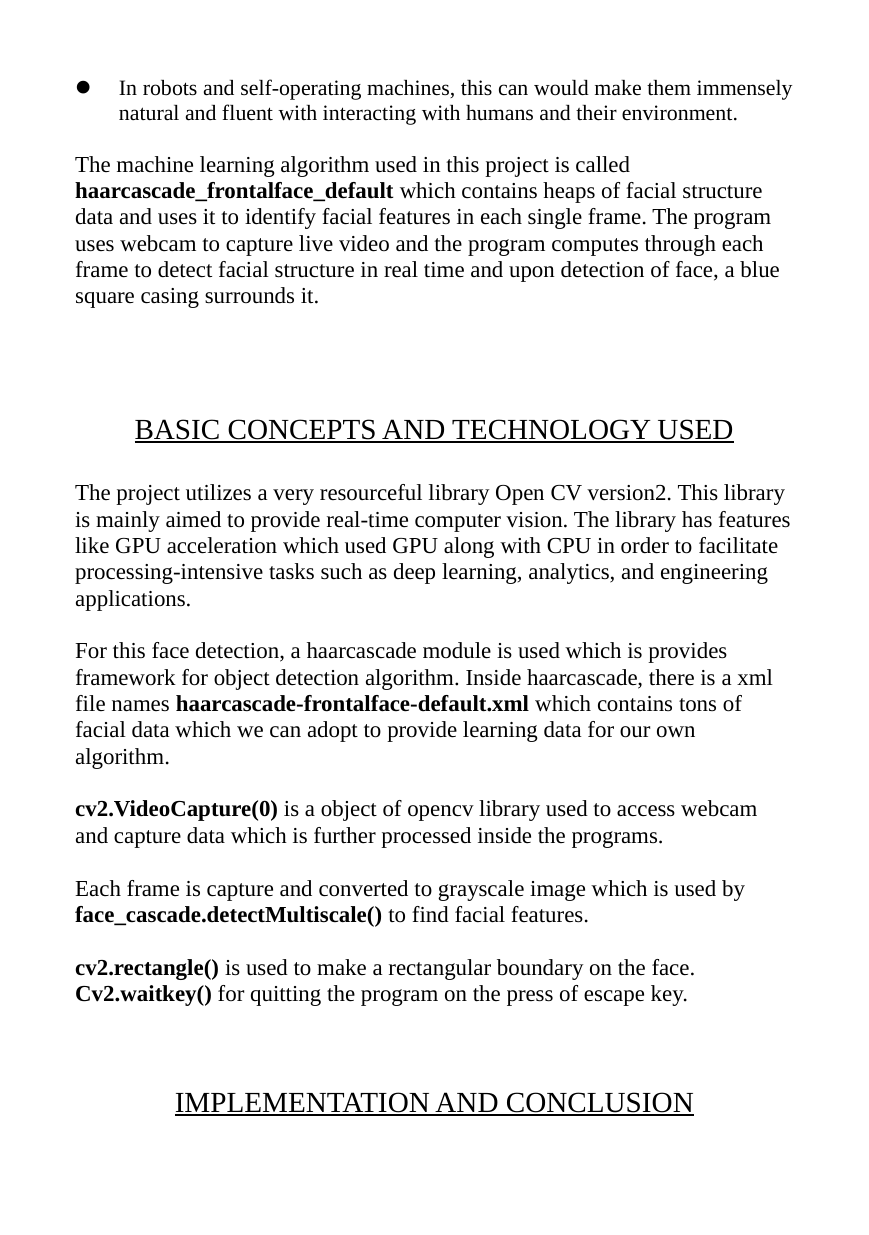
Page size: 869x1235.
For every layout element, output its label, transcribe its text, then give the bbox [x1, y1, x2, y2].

list BASIC CONCEPTS AND TECHNOLOGY USED [75, 412, 793, 446]
list The project utilizes a very resourceful library Open CV version2. This library is mainly aimed to provide real-time computer vision. The library has features like GPU acceleration which used GPU along with CPU in order to facilitate processing-intensive tasks such as deep learning, analytics, and engineering applications. [75, 479, 793, 611]
list Each frame is capture and converted to grayscale image which is used by face_cascade.detectMultiscale() to find facial features. [75, 874, 793, 927]
list Cv2.waitkey() for quitting the program on the press of escape key. [75, 980, 793, 1006]
list In robots and self-operating machines, this can would make them immensely natural and fluent with interacting with humans and their environment. [75, 75, 793, 125]
list cv2.rectangle() is used to make a rectangular boundary on the face. [75, 954, 793, 980]
list cv2.VideoCapture(0) is a object of opencv library used to access webcam and capture data which is further processed inside the programs. [75, 796, 793, 848]
list For this face detection, a haarcascade module is used which is provides framework for object detection algorithm. Inside haarcascade, there is a xml file names haarcascade-frontalface-default.xml which contains tons of facial data which we can adopt to provide learning data for our own algorithm. [75, 637, 793, 769]
text The machine learning algorithm used in this project is called haarcascade_frontalface_default which contains heaps of facial structure data and uses it to identify facial features in each single frame. The program uses webcam to capture live video and the program computes through each frame to detect facial structure in real time and upon detection of face, a blue square casing surrounds it. [75, 151, 793, 309]
list IMPLEMENTATION AND CONCLUSION [75, 1085, 793, 1119]
